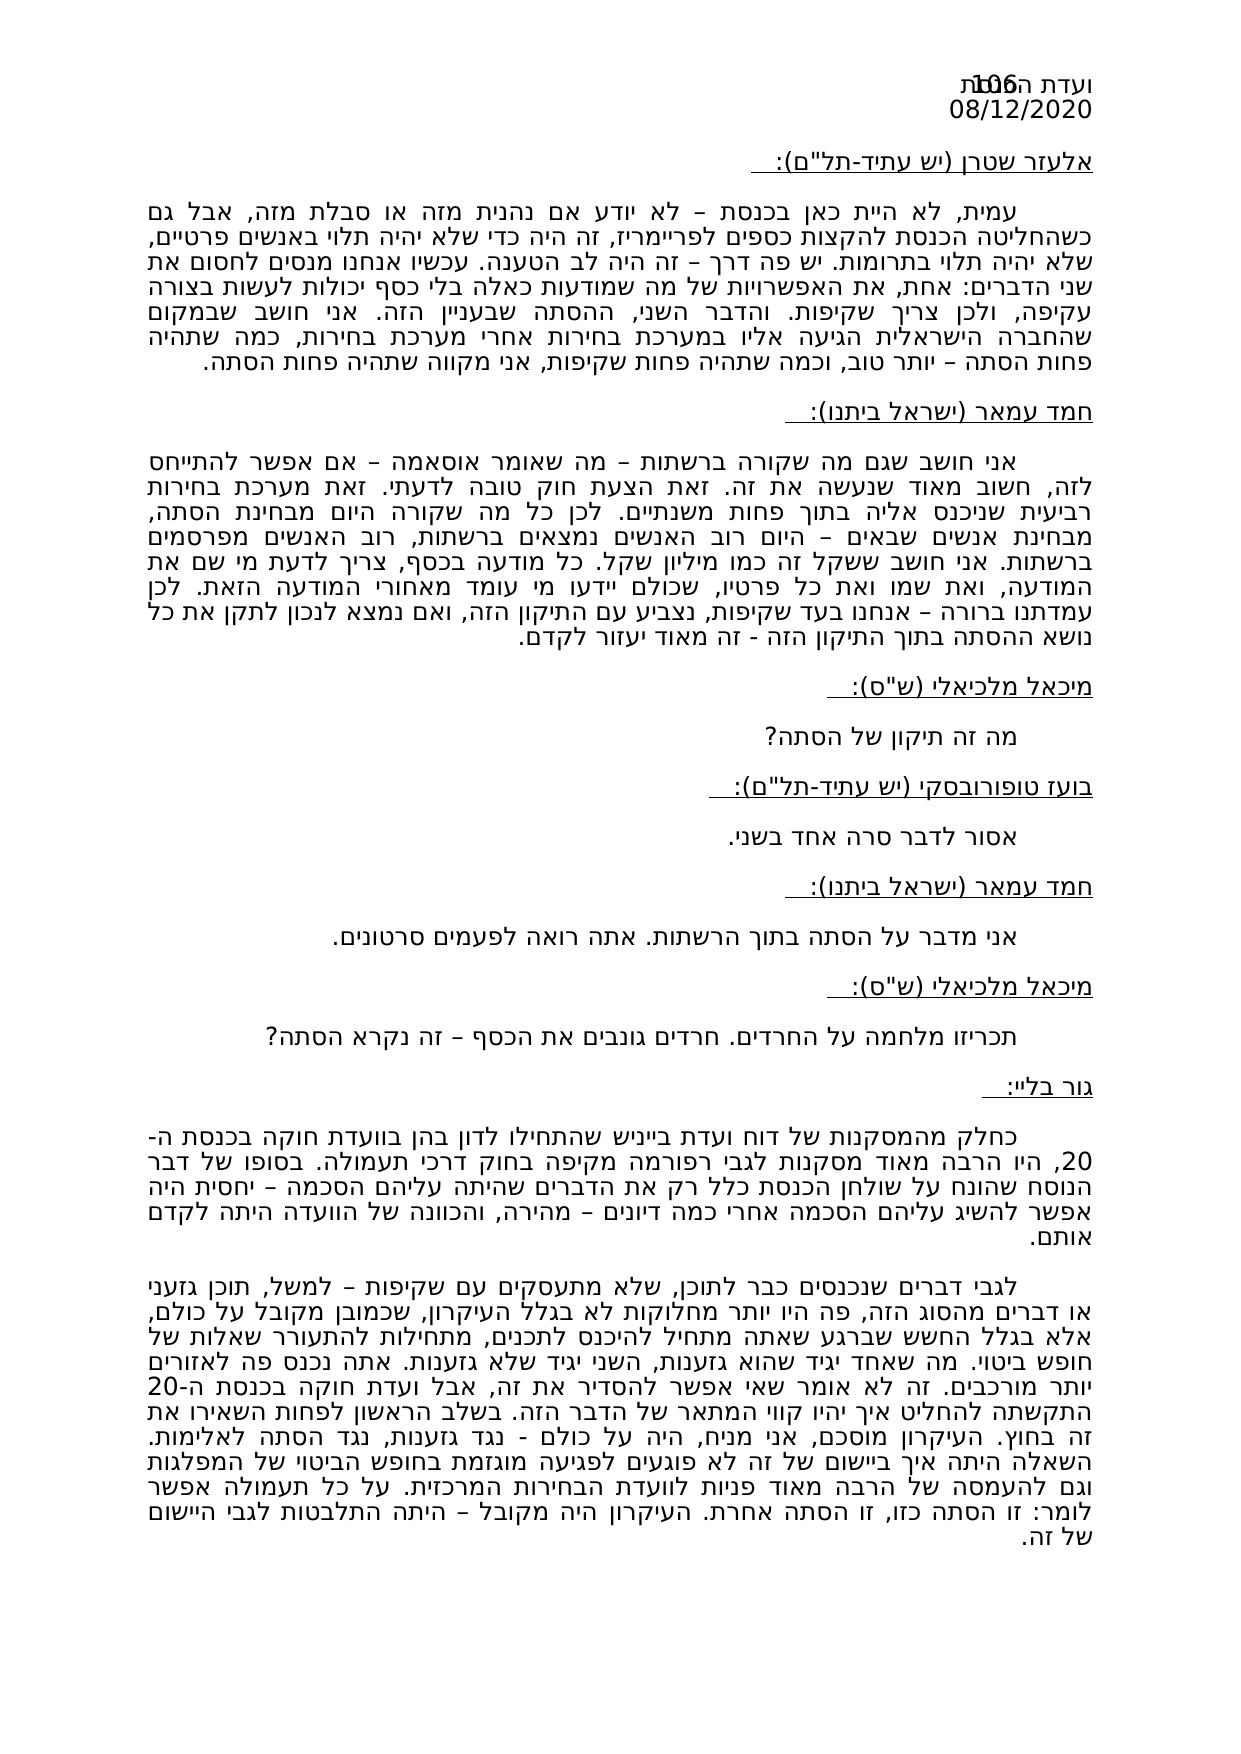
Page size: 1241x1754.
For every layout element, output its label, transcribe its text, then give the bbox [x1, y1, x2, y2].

text << דובר >> חמד עמאר (ישראל ביתנו): << דובר >> [147, 875, 1093, 900]
text << דובר >> בועז טופורובסקי (יש עתיד-תל"ם): << דובר >> [147, 775, 1093, 800]
text עמית, לא היית כאן בכנסת – לא יודע אם נהנית מזה או סבלת מזה, אבל גם כשהחליטה הכנסת להקצות כספים לפריימריז, זה היה כדי שלא יהיה תלוי באנשים פרטיים, שלא יהיה תלוי בתרומות. יש פה דרך – זה היה לב הטענה. עכשיו אנחנו מנסים לחסום את שני הדברים: אחת, את האפשרויות של מה שמודעות כאלה בלי כסף יכולות לעשות בצורה עקיפה, ולכן צריך שקיפות. והדבר השני, ההסתה שבעניין הזה. אני חושב שבמקום שהחברה הישראלית הגיעה אליו במערכת בחירות אחרי מערכת בחירות, כמה שתהיה פחות הסתה – יותר טוב, וכמה שתהיה פחות שקיפות, אני מקווה שתהיה פחות הסתה. [147, 200, 1093, 375]
text << דובר >> חמד עמאר (ישראל ביתנו): << דובר >> [147, 400, 1093, 425]
text אני חושב שגם מה שקורה ברשתות – מה שאומר אוסאמה – אם אפשר להתייחס לזה, חשוב מאוד שנעשה את זה. זאת הצעת חוק טובה לדעתי. זאת מערכת בחירות רביעית שניכנס אליה בתוך פחות משנתיים. לכן כל מה שקורה היום מבחינת הסתה, מבחינת אנשים שבאים – היום רוב האנשים נמצאים ברשתות, רוב האנשים מפרסמים ברשתות. אני חושב ששקל זה כמו מיליון שקל. כל מודעה בכסף, צריך לדעת מי שם את המודעה, ואת שמו ואת כל פרטיו, שכולם יידעו מי עומד מאחורי המודעה הזאת. לכן עמדתנו ברורה – אנחנו בעד שקיפות, נצביע עם התיקון הזה, ואם נמצא לנכון לתקן את כל נושא ההסתה בתוך התיקון הזה - זה מאוד יעזור לקדם. [147, 450, 1093, 650]
text מה זה תיקון של הסתה? [147, 725, 1093, 750]
text אני מדבר על הסתה בתוך הרשתות. אתה רואה לפעמים סרטונים. [147, 925, 1093, 950]
text כחלק מהמסקנות של דוח ועדת בייניש שהתחילו לדון בהן בוועדת חוקה בכנסת ה-20, היו הרבה מאוד מסקנות לגבי רפורמה מקיפה בחוק דרכי תעמולה. בסופו של דבר הנוסח שהונח על שולחן הכנסת כלל רק את הדברים שהיתה עליהם הסכמה – יחסית היה אפשר להשיג עליהם הסכמה אחרי כמה דיונים – מהירה, והכוונה של הוועדה היתה לקדם אותם. [147, 1125, 1093, 1250]
text אסור לדבר סרה אחד בשני. [147, 825, 1093, 850]
text << דובר >> אלעזר שטרן (יש עתיד-תל"ם): << דובר >> [147, 150, 1093, 175]
text תכריזו מלחמה על החרדים. חרדים גונבים את הכסף – זה נקרא הסתה? [147, 1025, 1093, 1050]
text לגבי דברים שנכנסים כבר לתוכן, שלא מתעסקים עם שקיפות – למשל, תוכן גזעני או דברים מהסוג הזה, פה היו יותר מחלוקות לא בגלל העיקרון, שכמובן מקובל על כולם, אלא בגלל החשש שברגע שאתה מתחיל להיכנס לתכנים, מתחילות להתעורר שאלות של חופש ביטוי. מה שאחד יגיד שהוא גזענות, השני יגיד שלא גזענות. אתה נכנס פה לאזורים יותר מורכבים. זה לא אומר שאי אפשר להסדיר את זה, אבל ועדת חוקה בכנסת ה-20 התקשתה להחליט איך יהיו קווי המתאר של הדבר הזה. בשלב הראשון לפחות השאירו את זה בחוץ. העיקרון מוסכם, אני מניח, היה על כולם - נגד גזענות, נגד הסתה לאלימות. השאלה היתה איך ביישום של זה לא פוגעים לפגיעה מוגזמת בחופש הביטוי של המפלגות וגם להעמסה של הרבה מאוד פניות לוועדת הבחירות המרכזית. על כל תעמולה אפשר לומר: זו הסתה כזו, זו הסתה אחרת. העיקרון היה מקובל – היתה התלבטות לגבי היישום של זה. [147, 1275, 1093, 1550]
text << דובר >> מיכאל מלכיאלי (ש"ס): << דובר >> [147, 675, 1093, 700]
text << דובר >> מיכאל מלכיאלי (ש"ס): << דובר >> [147, 975, 1093, 1000]
text << דובר >> גור בליי: << דובר >> [147, 1075, 1093, 1100]
